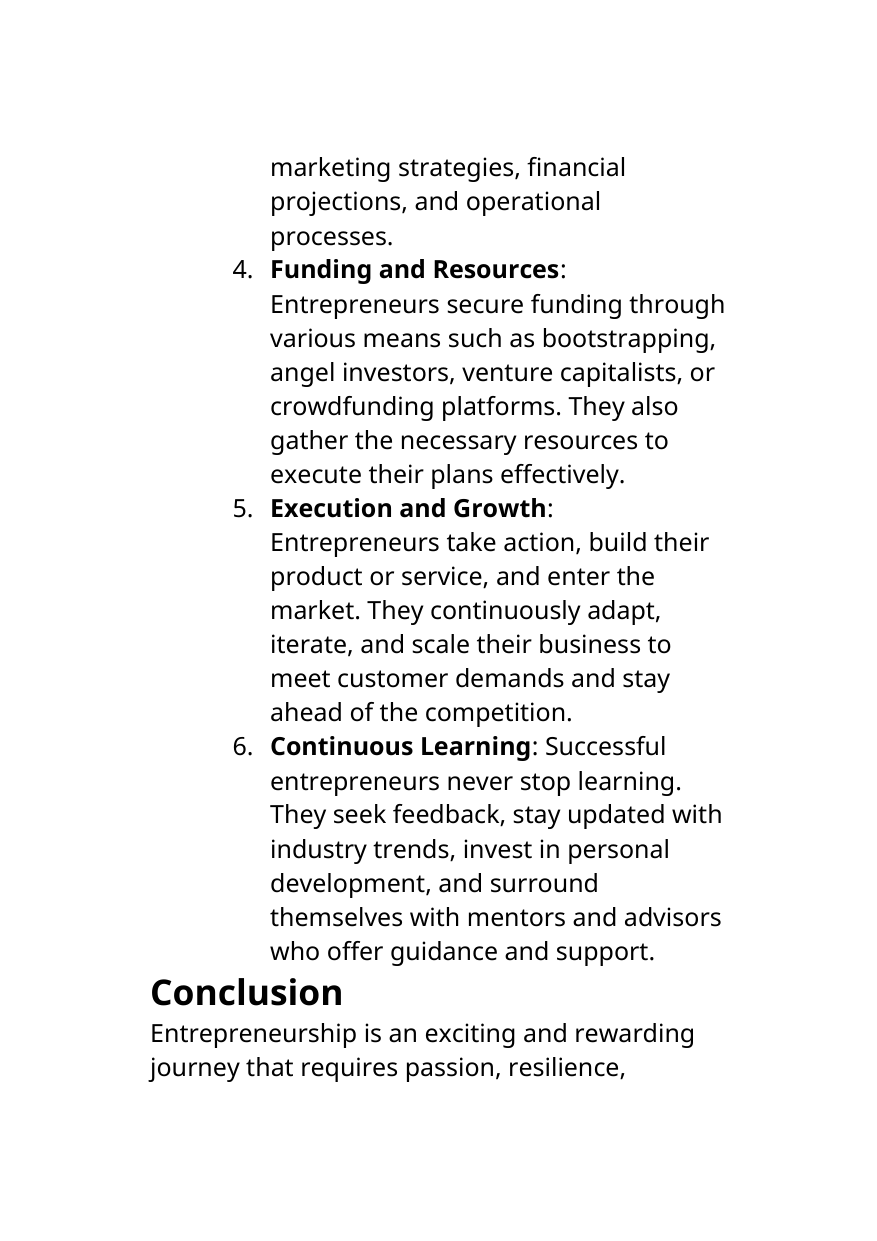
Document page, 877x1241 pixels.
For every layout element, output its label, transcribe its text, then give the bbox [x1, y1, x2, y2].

list Funding and Resources: Entrepreneurs secure funding through various means such as bootstrapping, angel investors, venture capitalists, or crowdfunding platforms. They also gather the necessary resources to execute their plans effectively. [232, 252, 727, 491]
list Continuous Learning: Successful entrepreneurs never stop learning. They seek feedback, stay updated with industry trends, invest in personal development, and surround themselves with mentors and advisors who offer guidance and support. [232, 729, 727, 967]
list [232, 150, 727, 252]
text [150, 1016, 727, 1084]
subtitle Conclusion [150, 967, 727, 1016]
list Execution and Growth: Entrepreneurs take action, build their product or service, and enter the market. They continuously adapt, iterate, and scale their business to meet customer demands and stay ahead of the competition. [232, 491, 727, 729]
